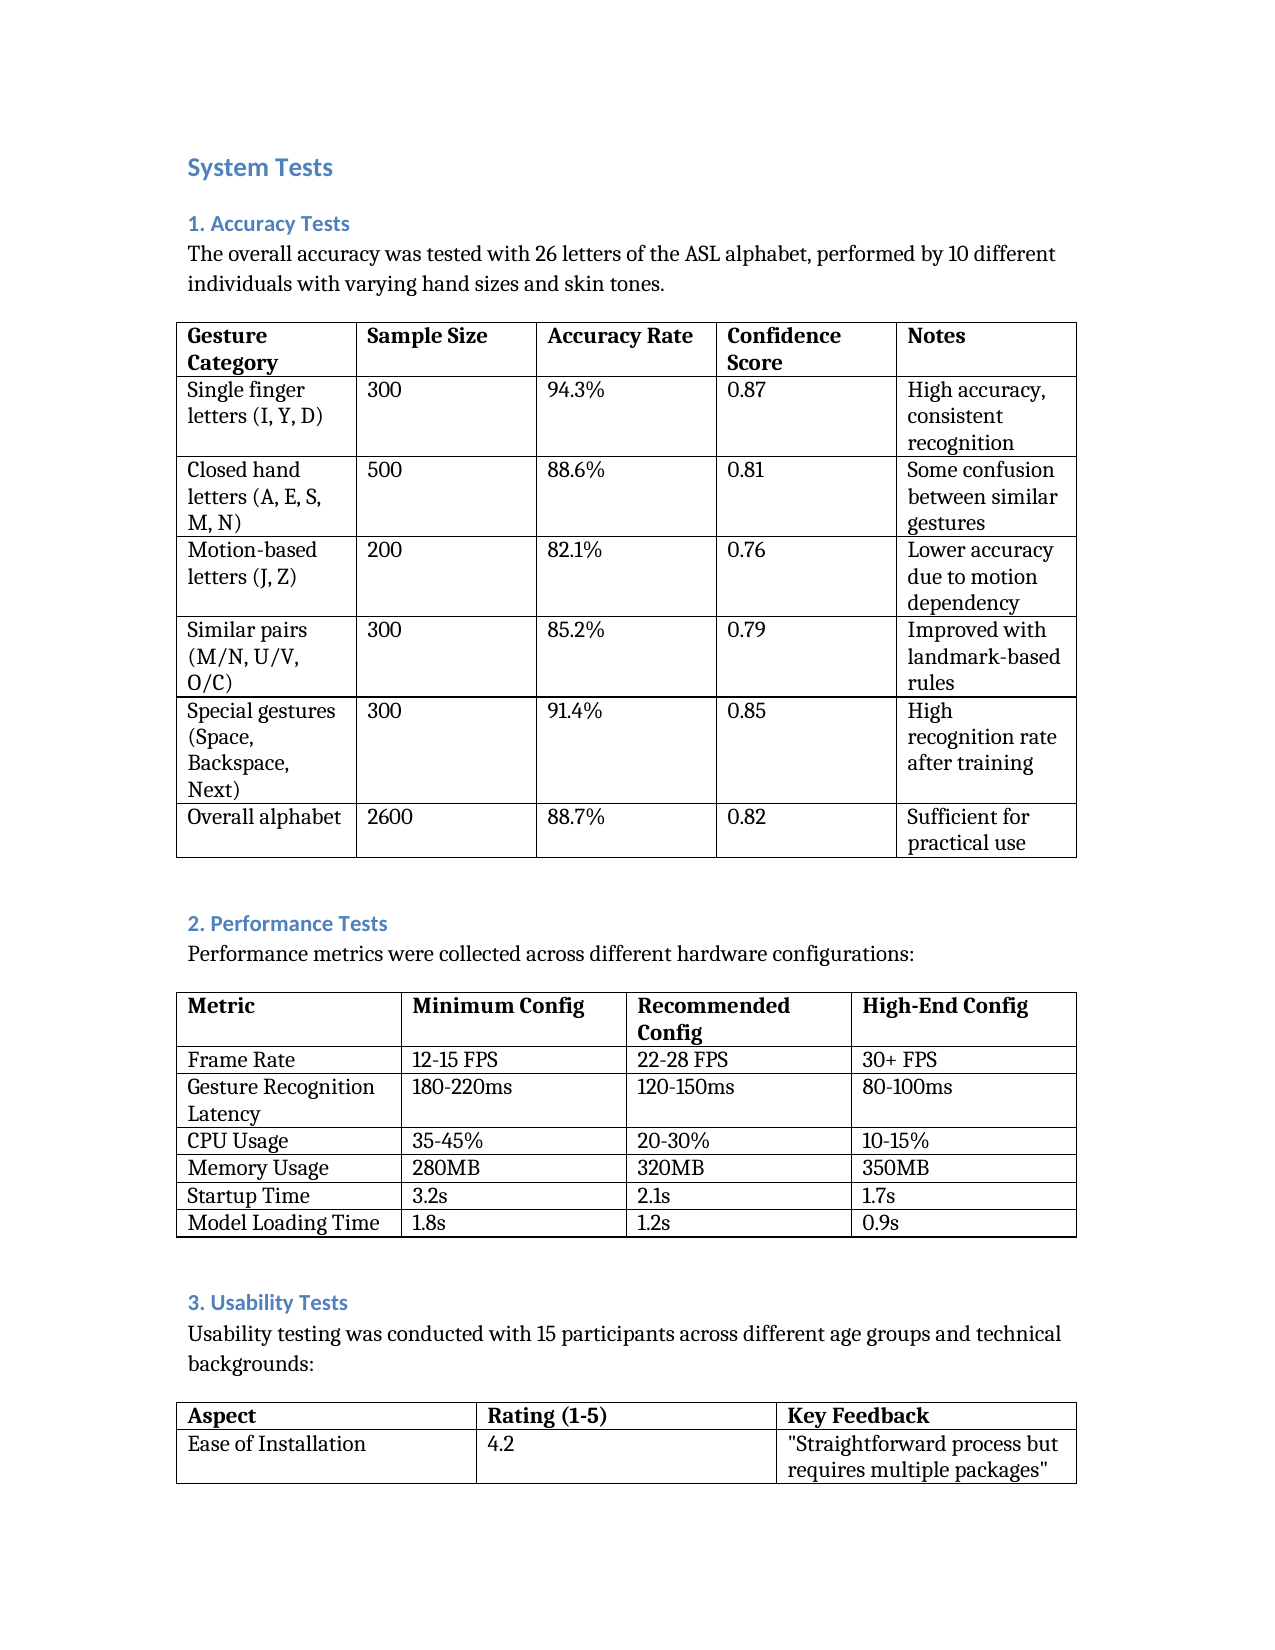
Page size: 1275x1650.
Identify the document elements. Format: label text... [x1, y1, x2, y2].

table_cell Sufficient for practical use [897, 804, 1076, 857]
table_cell 82.1% [537, 537, 716, 616]
table_cell Gesture Recognition Latency [177, 1074, 401, 1127]
table_cell 0.81 [717, 457, 896, 536]
text The overall accuracy was tested with 26 letters of the ASL alphabet, performed by 10 different individuals with varying hand sizes and skin tones. [187, 241, 1087, 297]
table_cell 280MB [402, 1155, 626, 1182]
table_cell Lower accuracy due to motion dependency [897, 537, 1076, 616]
table_cell Some confusion between similar gestures [897, 457, 1076, 536]
table_cell Memory Usage [177, 1155, 401, 1182]
subtitle 2. Performance Tests [187, 909, 1087, 937]
table_cell Special gestures (Space, Backspace, Next) [177, 698, 356, 803]
subtitle System Tests [187, 150, 1087, 183]
table_cell 0.79 [717, 617, 896, 696]
table_cell Frame Rate [177, 1047, 401, 1073]
table_cell 2600 [357, 804, 536, 857]
table_header Accuracy Rate [537, 323, 716, 376]
table_header High-End Config [852, 993, 1076, 1046]
table_header Key Feedback [777, 1403, 1076, 1429]
table_cell Improved with landmark-based rules [897, 617, 1076, 696]
table_header Gesture Category [177, 323, 356, 376]
table_cell 500 [357, 457, 536, 536]
table_cell 1.2s [627, 1210, 851, 1236]
table_header Notes [897, 323, 1076, 376]
table_cell 320MB [627, 1155, 851, 1182]
table_cell 200 [357, 537, 536, 616]
table_header Recommended Config [627, 993, 851, 1046]
table_cell High accuracy, consistent recognition [897, 377, 1076, 456]
table_header Aspect [177, 1403, 476, 1429]
table_cell 94.3% [537, 377, 716, 456]
table_cell Overall alphabet [177, 804, 356, 857]
table_cell 300 [357, 377, 536, 456]
table_cell Ease of Installation [177, 1430, 476, 1483]
subtitle 1. Accuracy Tests [187, 209, 1087, 237]
table_cell 20-30% [627, 1128, 851, 1154]
table_cell 180-220ms [402, 1074, 626, 1127]
table_cell 3.2s [402, 1183, 626, 1209]
table_cell 0.82 [717, 804, 896, 857]
table_cell 88.6% [537, 457, 716, 536]
table_cell 300 [357, 617, 536, 696]
table_header Metric [177, 993, 401, 1046]
table_cell 0.9s [852, 1210, 1076, 1236]
table_cell 30+ FPS [852, 1047, 1076, 1073]
table_cell CPU Usage [177, 1128, 401, 1154]
table_cell Similar pairs (M/N, U/V, O/C) [177, 617, 356, 696]
table_cell 10-15% [852, 1128, 1076, 1154]
table_cell 12-15 FPS [402, 1047, 626, 1073]
table_cell 0.85 [717, 698, 896, 803]
table_header Rating (1-5) [477, 1403, 776, 1429]
table_cell Motion-based letters (J, Z) [177, 537, 356, 616]
text Usability testing was conducted with 15 participants across different age groups and technical backgrounds: [187, 1321, 1087, 1377]
table_cell 22-28 FPS [627, 1047, 851, 1073]
table_cell High recognition rate after training [897, 698, 1076, 803]
table_cell 1.7s [852, 1183, 1076, 1209]
table_cell "Straightforward process but requires multiple packages" [777, 1430, 1076, 1483]
table_cell 35-45% [402, 1128, 626, 1154]
table_cell 0.76 [717, 537, 896, 616]
table_cell Single finger letters (I, Y, D) [177, 377, 356, 456]
table_cell 88.7% [537, 804, 716, 857]
table_cell 91.4% [537, 698, 716, 803]
table_header Minimum Config [402, 993, 626, 1046]
table_cell 0.87 [717, 377, 896, 456]
table_cell 4.2 [477, 1430, 776, 1483]
table_header Sample Size [357, 323, 536, 376]
table_cell 1.8s [402, 1210, 626, 1236]
table_cell Model Loading Time [177, 1210, 401, 1236]
table_cell 2.1s [627, 1183, 851, 1209]
table_cell 300 [357, 698, 536, 803]
table_cell 85.2% [537, 617, 716, 696]
table_cell 350MB [852, 1155, 1076, 1182]
table_cell Closed hand letters (A, E, S, M, N) [177, 457, 356, 536]
table_header Confidence Score [717, 323, 896, 376]
table_cell 120-150ms [627, 1074, 851, 1127]
table_cell Startup Time [177, 1183, 401, 1209]
text Performance metrics were collected across different hardware configurations: [187, 941, 1087, 967]
subtitle 3. Usability Tests [187, 1288, 1087, 1316]
table_cell 80-100ms [852, 1074, 1076, 1127]
